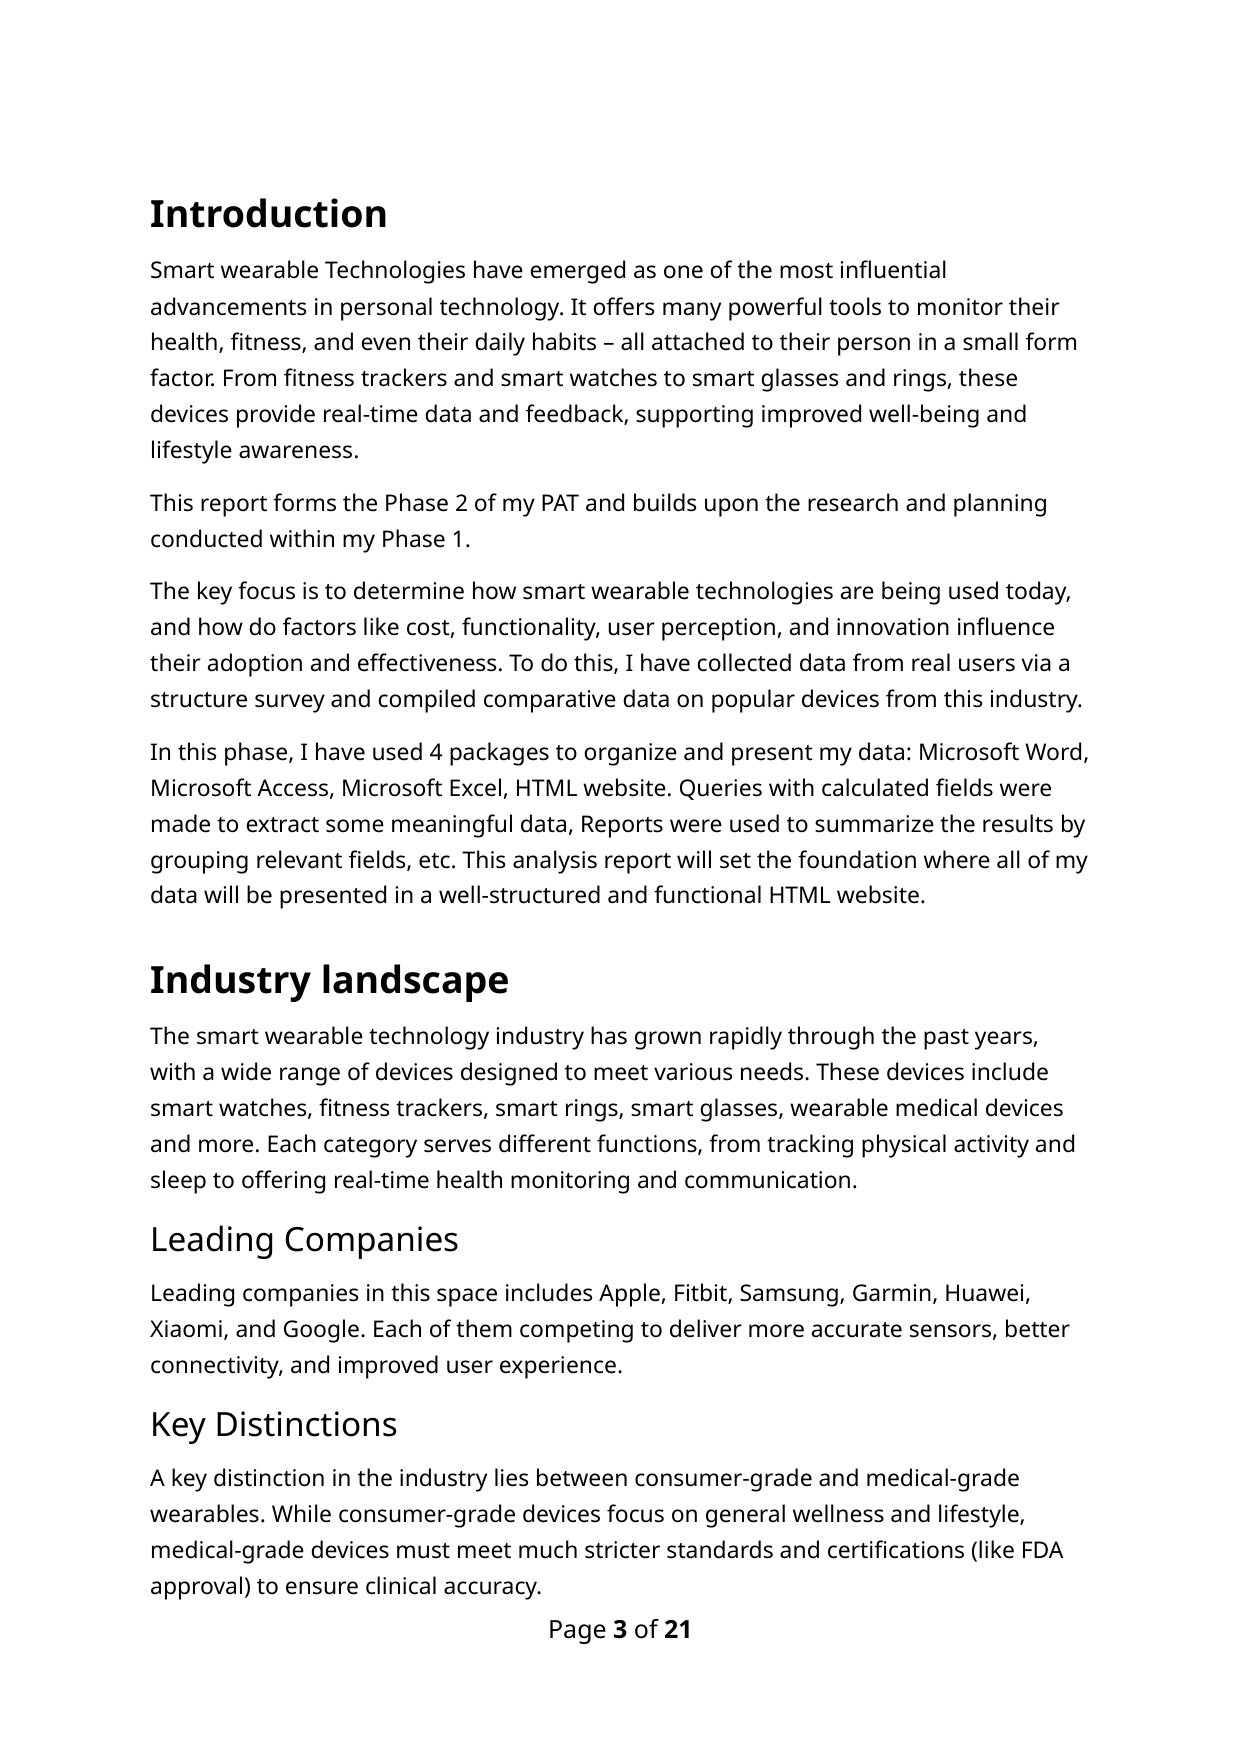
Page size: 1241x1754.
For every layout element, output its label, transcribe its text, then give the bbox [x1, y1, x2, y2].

subtitle Leading Companies [150, 1216, 1090, 1262]
subtitle Introduction [150, 187, 1090, 238]
text The smart wearable technology industry has grown rapidly through the past years, with a wide range of devices designed to meet various needs. These devices include smart watches, fitness trackers, smart rings, smart glasses, wearable medical devices and more. Each category serves different functions, from tracking physical activity and sleep to offering real-time health monitoring and communication. [150, 1020, 1090, 1195]
text This report forms the Phase 2 of my PAT and builds upon the research and planning conducted within my Phase 1. [150, 487, 1090, 554]
text In this phase, I have used 4 packages to organize and present my data: Microsoft Word, Microsoft Access, Microsoft Excel, HTML website. Queries with calculated fields were made to extract some meaningful data, Reports were used to summarize the results by grouping relevant fields, etc. This analysis report will set the foundation where all of my data will be presented in a well-structured and functional HTML website. [150, 736, 1090, 911]
text Leading companies in this space includes Apple, Fitbit, Samsung, Garmin, Huawei, Xiaomi, and Google. Each of them competing to deliver more accurate sensors, better connectivity, and improved user experience. [150, 1277, 1090, 1380]
subtitle Industry landscape [150, 953, 1090, 1004]
text A key distinction in the industry lies between consumer-grade and medical-grade wearables. While consumer-grade devices focus on general wellness and lifestyle, medical-grade devices must meet much stricter standards and certifications (like FDA approval) to ensure clinical accuracy. [150, 1462, 1090, 1601]
text The key focus is to determine how smart wearable technologies are being used today, and how do factors like cost, functionality, user perception, and innovation influence their adoption and effectiveness. To do this, I have collected data from real users via a structure survey and compiled comparative data on popular devices from this industry. [150, 575, 1090, 714]
subtitle Key Distinctions [150, 1401, 1090, 1447]
text Smart wearable Technologies have emerged as one of the most influential advancements in personal technology. It offers many powerful tools to monitor their health, fitness, and even their daily habits – all attached to their person in a small form factor. From fitness trackers and smart watches to smart glasses and rings, these devices provide real-time data and feedback, supporting improved well-being and lifestyle awareness. [150, 254, 1090, 465]
